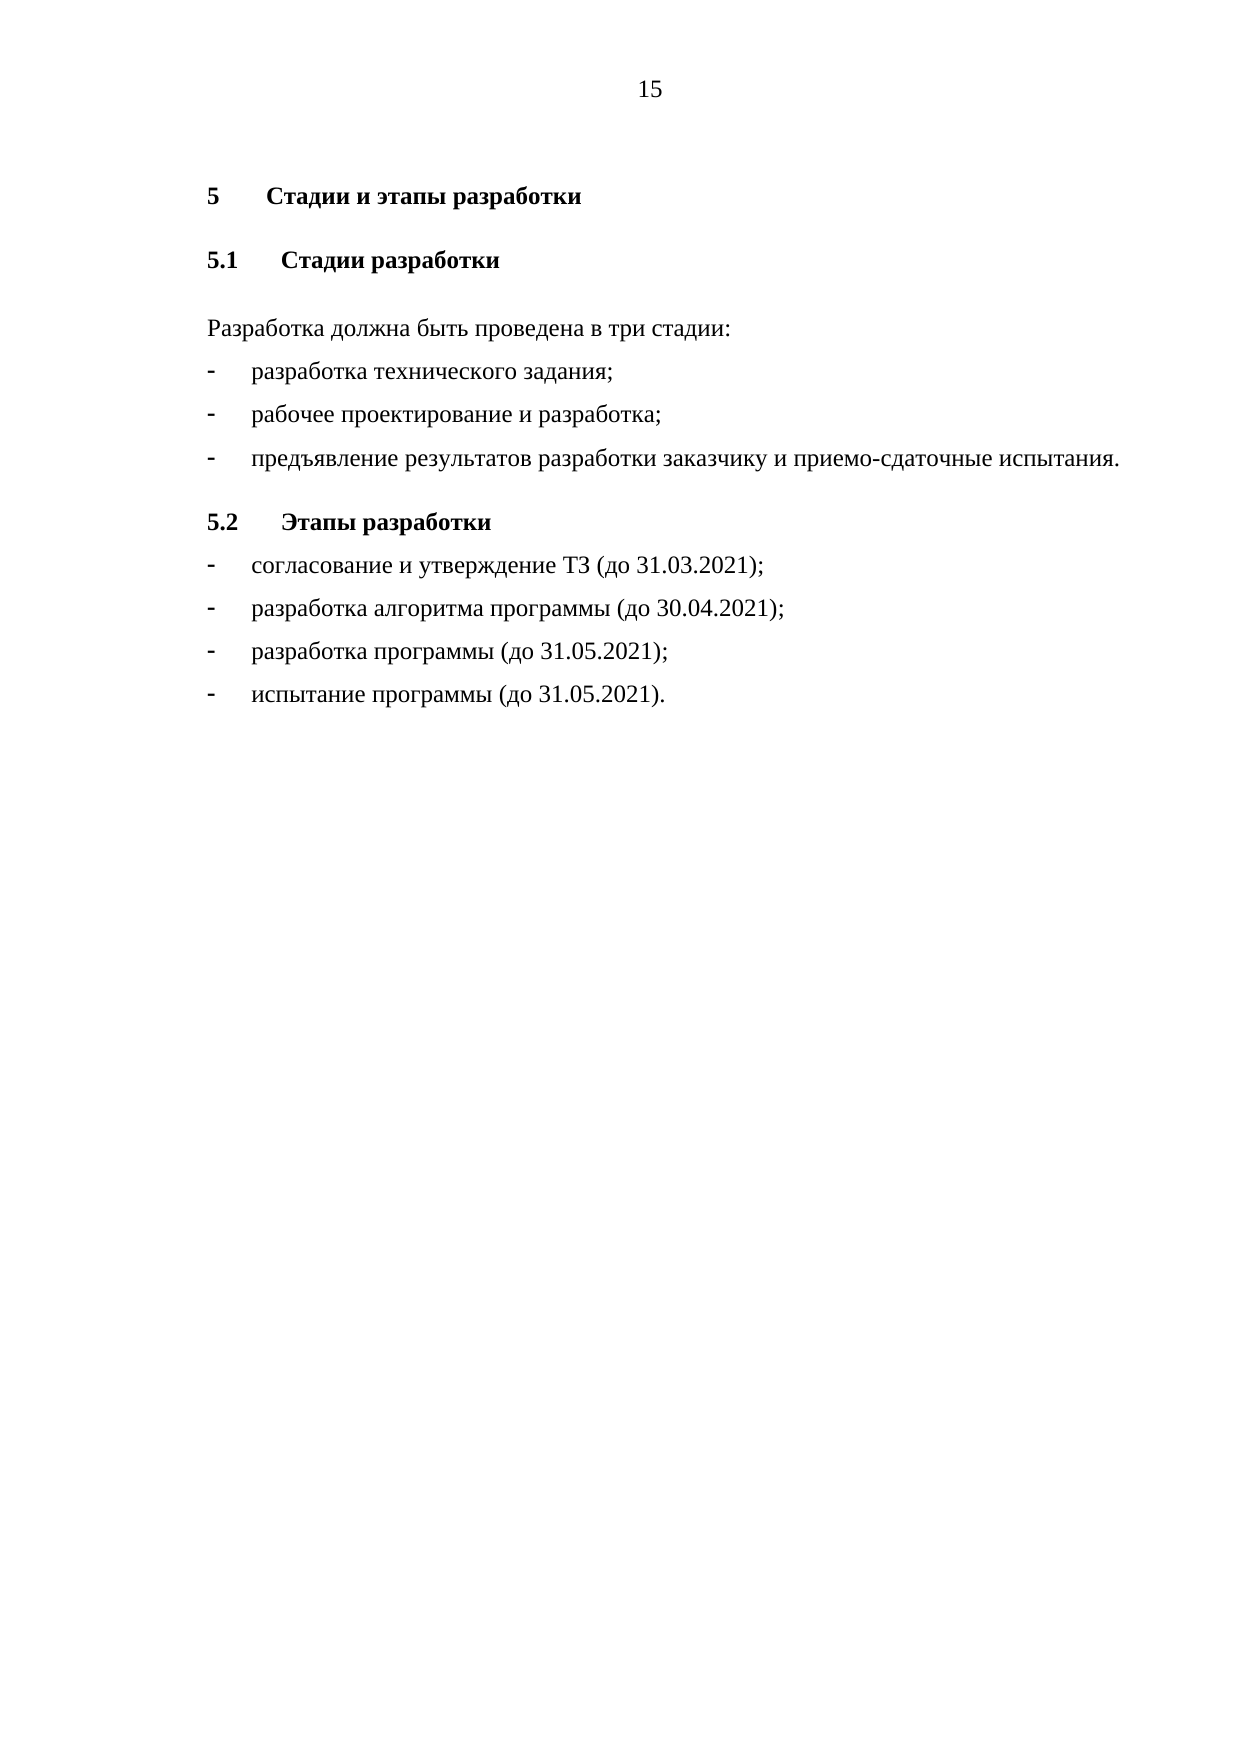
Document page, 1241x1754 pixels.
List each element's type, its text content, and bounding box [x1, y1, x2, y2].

list согласование и утверждение ТЗ (до 31.03.2021); [118, 550, 1181, 578]
subtitle Стадии разработки [118, 245, 1181, 274]
list предъявление результатов разработки заказчику и приемо-сдаточные испытания. [118, 443, 1181, 471]
list разработка технического задания; [118, 356, 1181, 385]
text Разработка должна быть проведена в три стадии: [118, 313, 1181, 342]
list рабочее проектирование и разработка; [118, 399, 1181, 428]
list разработка программы (до 31.05.2021); [118, 636, 1181, 665]
list разработка алгоритма программы (до 30.04.2021); [118, 593, 1181, 622]
subtitle Стадии и этапы разработки [118, 181, 1181, 210]
subtitle Этапы разработки [118, 507, 1181, 535]
list испытание программы (до 31.05.2021). [118, 679, 1181, 708]
